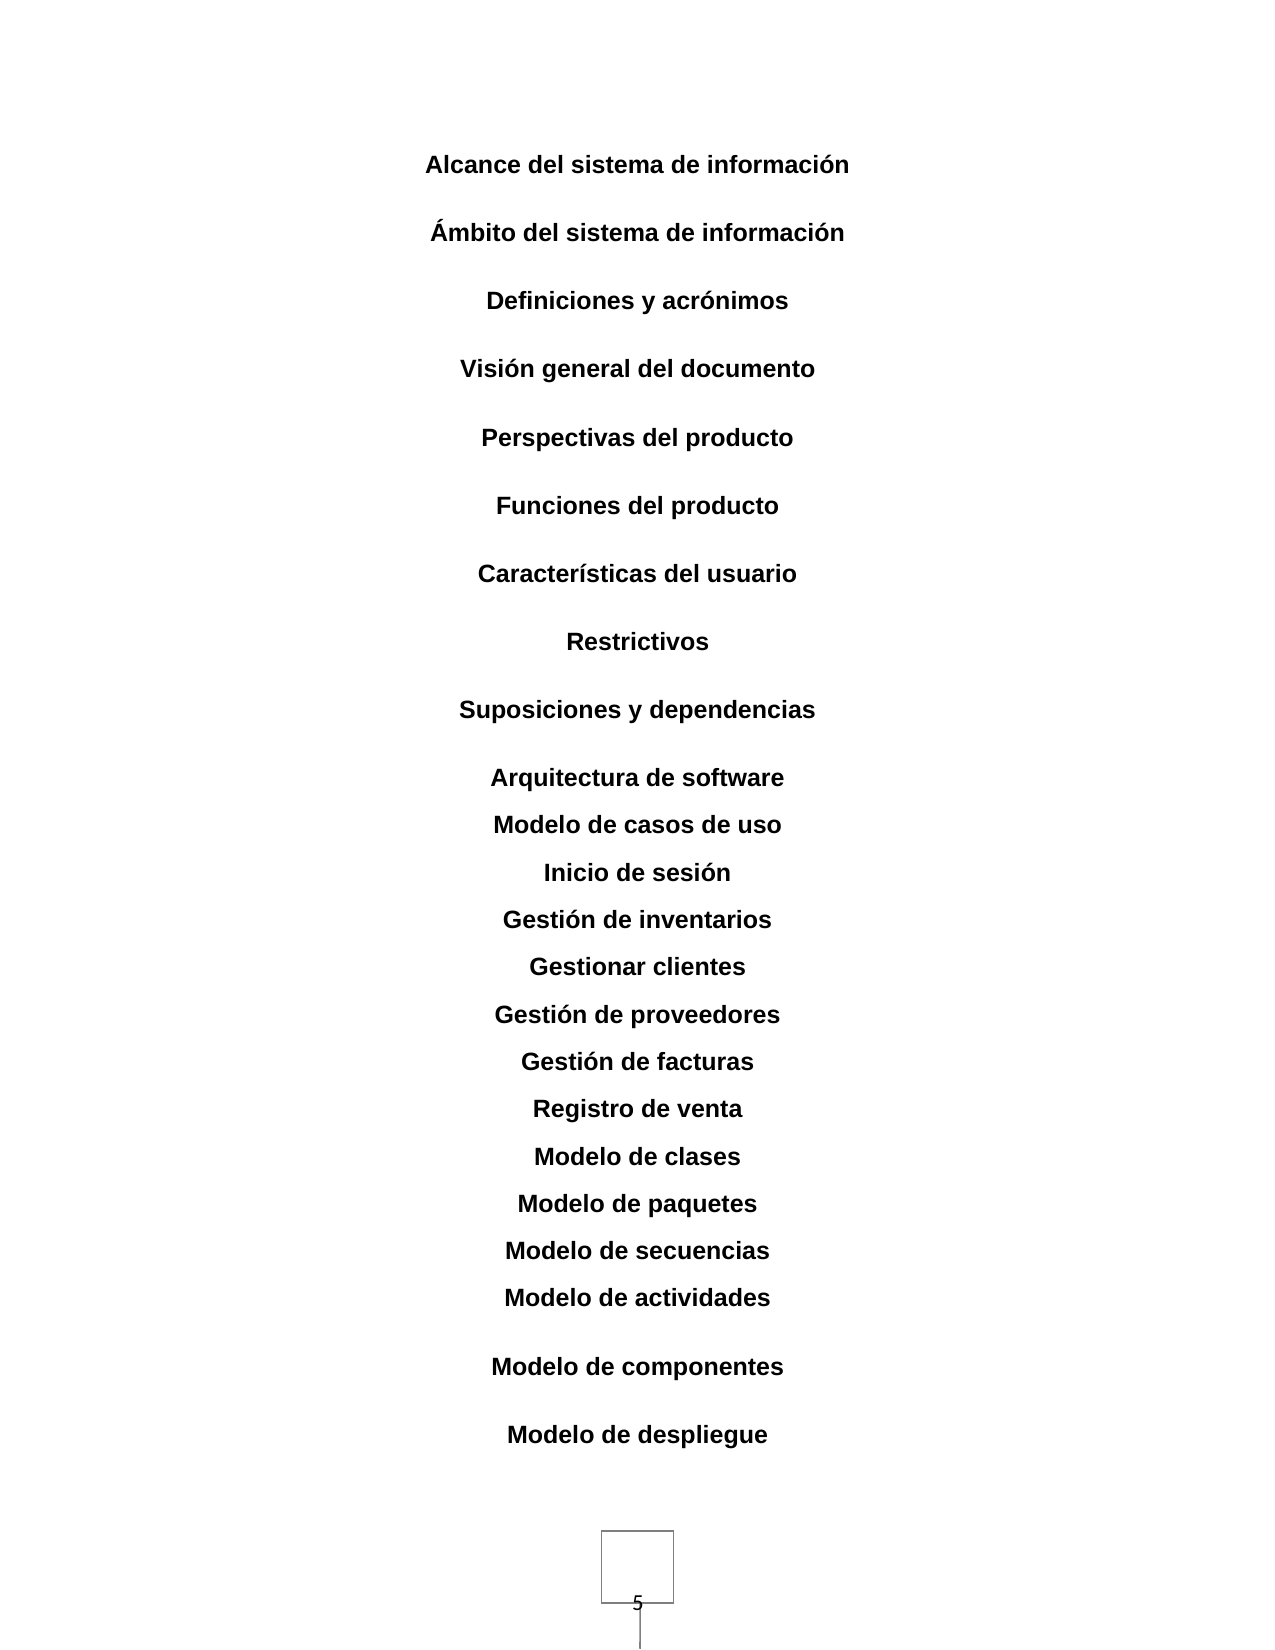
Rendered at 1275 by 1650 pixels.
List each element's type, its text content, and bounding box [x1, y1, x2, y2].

subtitle Gestión de facturas [150, 1047, 1125, 1076]
subtitle Modelo de actividades [150, 1283, 1125, 1312]
subtitle Alcance del sistema de información [150, 150, 1125, 179]
subtitle Registro de venta [150, 1094, 1125, 1123]
subtitle Modelo de casos de uso [150, 810, 1125, 839]
subtitle Definiciones y acrónimos [150, 286, 1125, 315]
subtitle Modelo de paquetes [150, 1189, 1125, 1217]
subtitle Inicio de sesión [150, 858, 1125, 886]
subtitle Suposiciones y dependencias [150, 695, 1125, 724]
subtitle Modelo de secuencias [150, 1236, 1125, 1265]
subtitle Gestión de proveedores [150, 999, 1125, 1028]
subtitle Modelo de componentes [150, 1351, 1125, 1380]
subtitle Modelo de despliegue [150, 1419, 1125, 1448]
subtitle Modelo de clases [150, 1141, 1125, 1170]
subtitle Visión general del documento [150, 354, 1125, 383]
subtitle Ámbito del sistema de información [150, 218, 1125, 247]
subtitle Restrictivos [150, 627, 1125, 656]
subtitle Perspectivas del producto [150, 422, 1125, 451]
subtitle Gestión de inventarios [150, 905, 1125, 934]
subtitle Características del usuario [150, 559, 1125, 587]
subtitle Arquitectura de software [150, 763, 1125, 792]
subtitle Funciones del producto [150, 491, 1125, 519]
subtitle Gestionar clientes [150, 952, 1125, 981]
